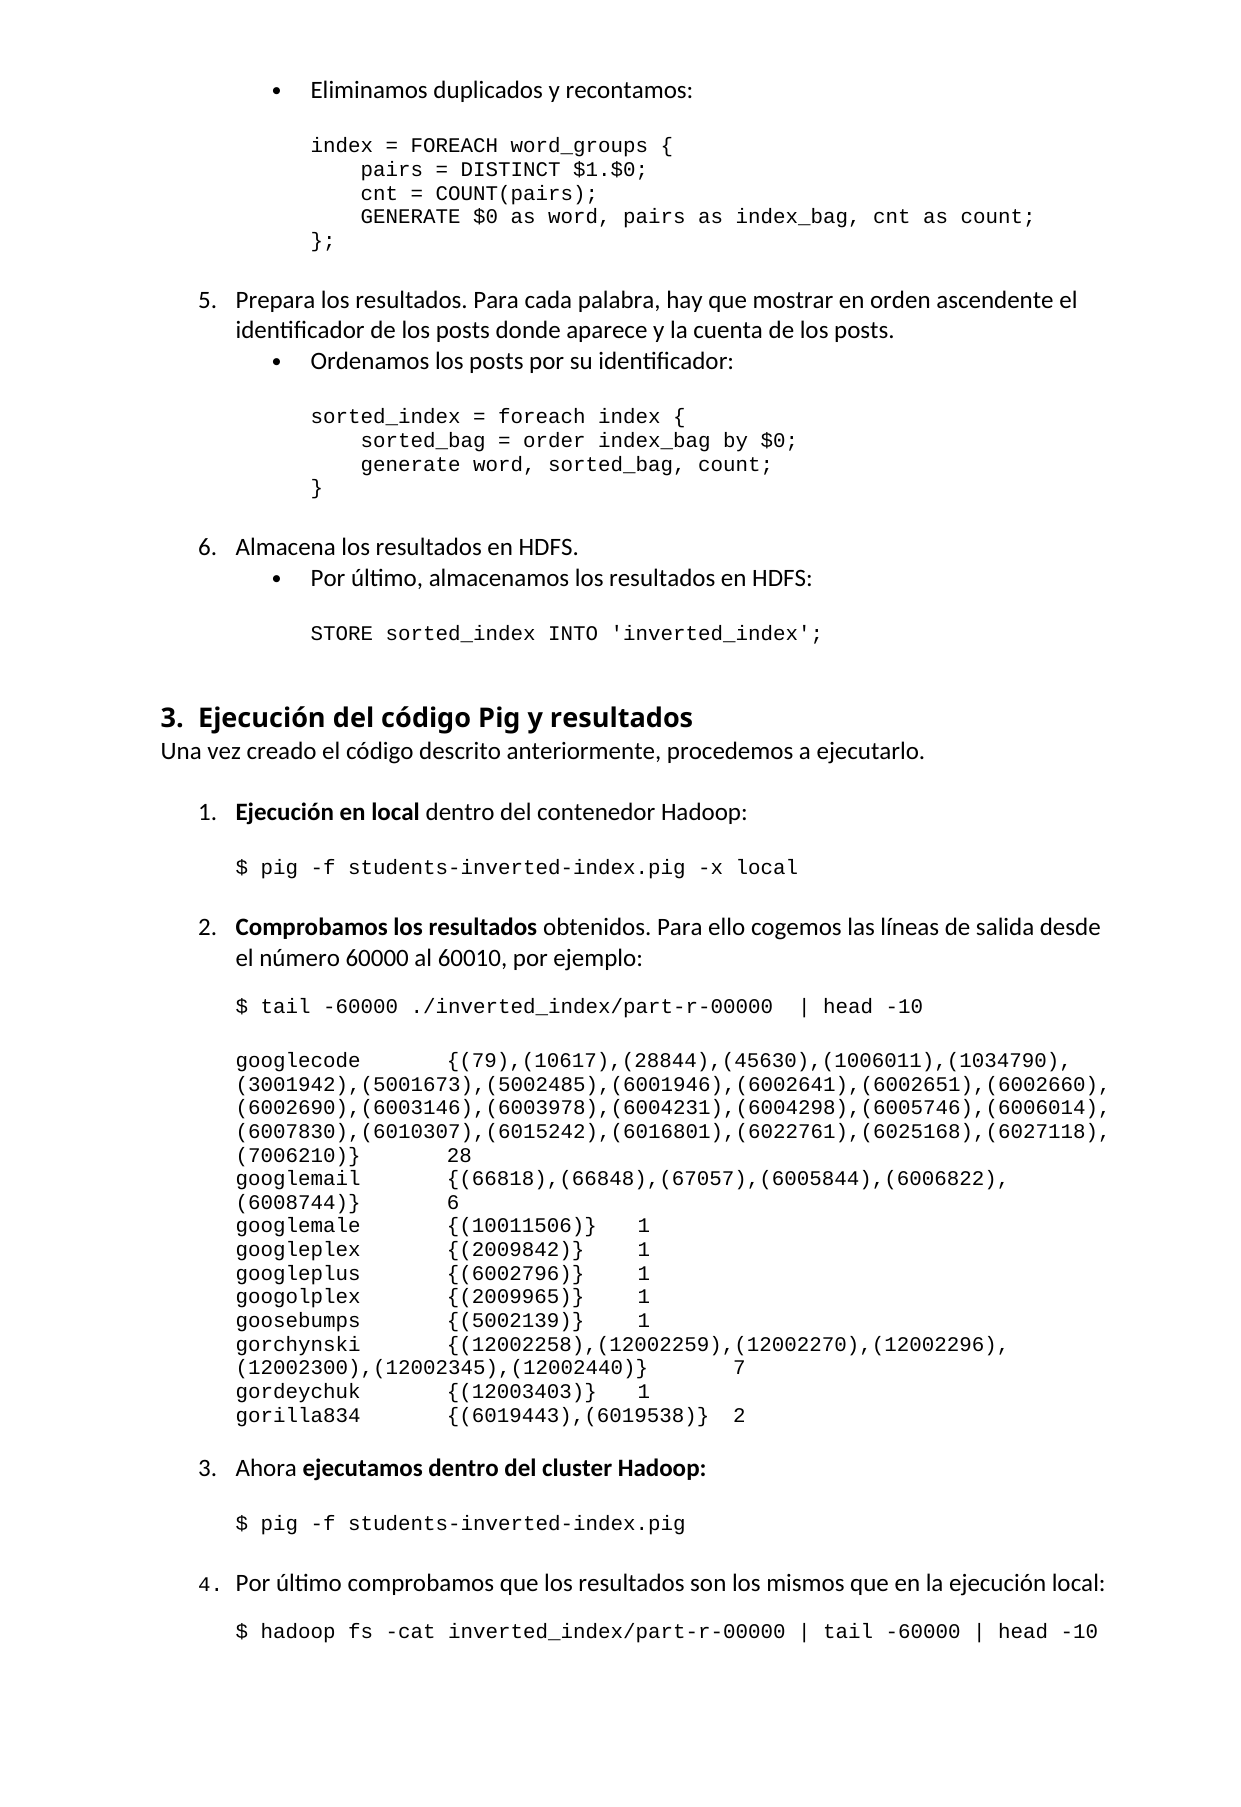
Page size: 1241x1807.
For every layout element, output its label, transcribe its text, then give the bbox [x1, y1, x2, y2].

text googolplex {(2009965)} 1 [235, 1286, 1122, 1310]
text googleplus {(6002796)} 1 [235, 1263, 1122, 1286]
list Comprobamos los resultados obtenidos. Para ello cogemos las líneas de salida desde el número 60000 al 60010, por ejemplo: $ tail -60000 ./inverted_index/part-r-00000 | head -10 [198, 911, 1122, 1050]
text Una vez creado el código descrito anteriormente, procedemos a ejecutarlo. [160, 735, 1122, 765]
list Eliminamos duplicados y recontamos: index = FOREACH word_groups { [273, 74, 1122, 159]
list Por último, almacenamos los resultados en HDFS: STORE sorted_index INTO 'inverted_index'; [273, 562, 1122, 647]
list }; [310, 230, 1122, 284]
text goosebumps {(5002139)} 1 [235, 1310, 1122, 1334]
list pairs = DISTINCT $1.$0; [310, 159, 1122, 183]
text gorilla834 {(6019443),(6019538)} 2 [235, 1405, 1122, 1428]
text googlecode {(79),(10617),(28844),(45630),(1006011),(1034790),(3001942),(5001673),(5002485),(6001946),(6002641),(6002651),(6002660),(6002690),(6003146),(6003978),(6004231),(6004298),(6005746),(6006014),(6007830),(6010307),(6015242),(6016801),(6022761),(6025168),(6027118),(7006210)} 28 [235, 1050, 1122, 1168]
text gordeychuk {(12003403)} 1 [235, 1381, 1122, 1405]
list Almacena los resultados en HDFS. [198, 531, 1122, 562]
subtitle Ejecución del código Pig y resultados [160, 698, 1122, 735]
list Ejecución en local dentro del contenedor Hadoop: $ pig -f students-inverted-index.pig -x local [198, 796, 1122, 911]
list generate word, sorted_bag, count; } [310, 453, 1122, 531]
list sorted_bag = order index_bag by $0; [310, 430, 1122, 453]
text googlemale {(10011506)} 1 [235, 1216, 1122, 1239]
list cnt = COUNT(pairs); [310, 183, 1122, 206]
text googleplex {(2009842)} 1 [235, 1239, 1122, 1263]
list GENERATE $0 as word, pairs as index_bag, cnt as count; [310, 206, 1122, 230]
list Ahora ejecutamos dentro del cluster Hadoop: $ pig -f students-inverted-index.pig [198, 1452, 1122, 1567]
text googlemail {(66818),(66848),(67057),(6005844),(6006822),(6008744)} 6 [235, 1168, 1122, 1216]
list Ordenamos los posts por su identificador: sorted_index = foreach index { [273, 345, 1122, 430]
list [198, 1567, 1122, 1645]
list Prepara los resultados. Para cada palabra, hay que mostrar en orden ascendente el identificador de los posts donde aparece y la cuenta de los posts. [198, 284, 1122, 345]
text gorchynski {(12002258),(12002259),(12002270),(12002296),(12002300),(12002345),(12002440)} 7 [235, 1334, 1122, 1381]
